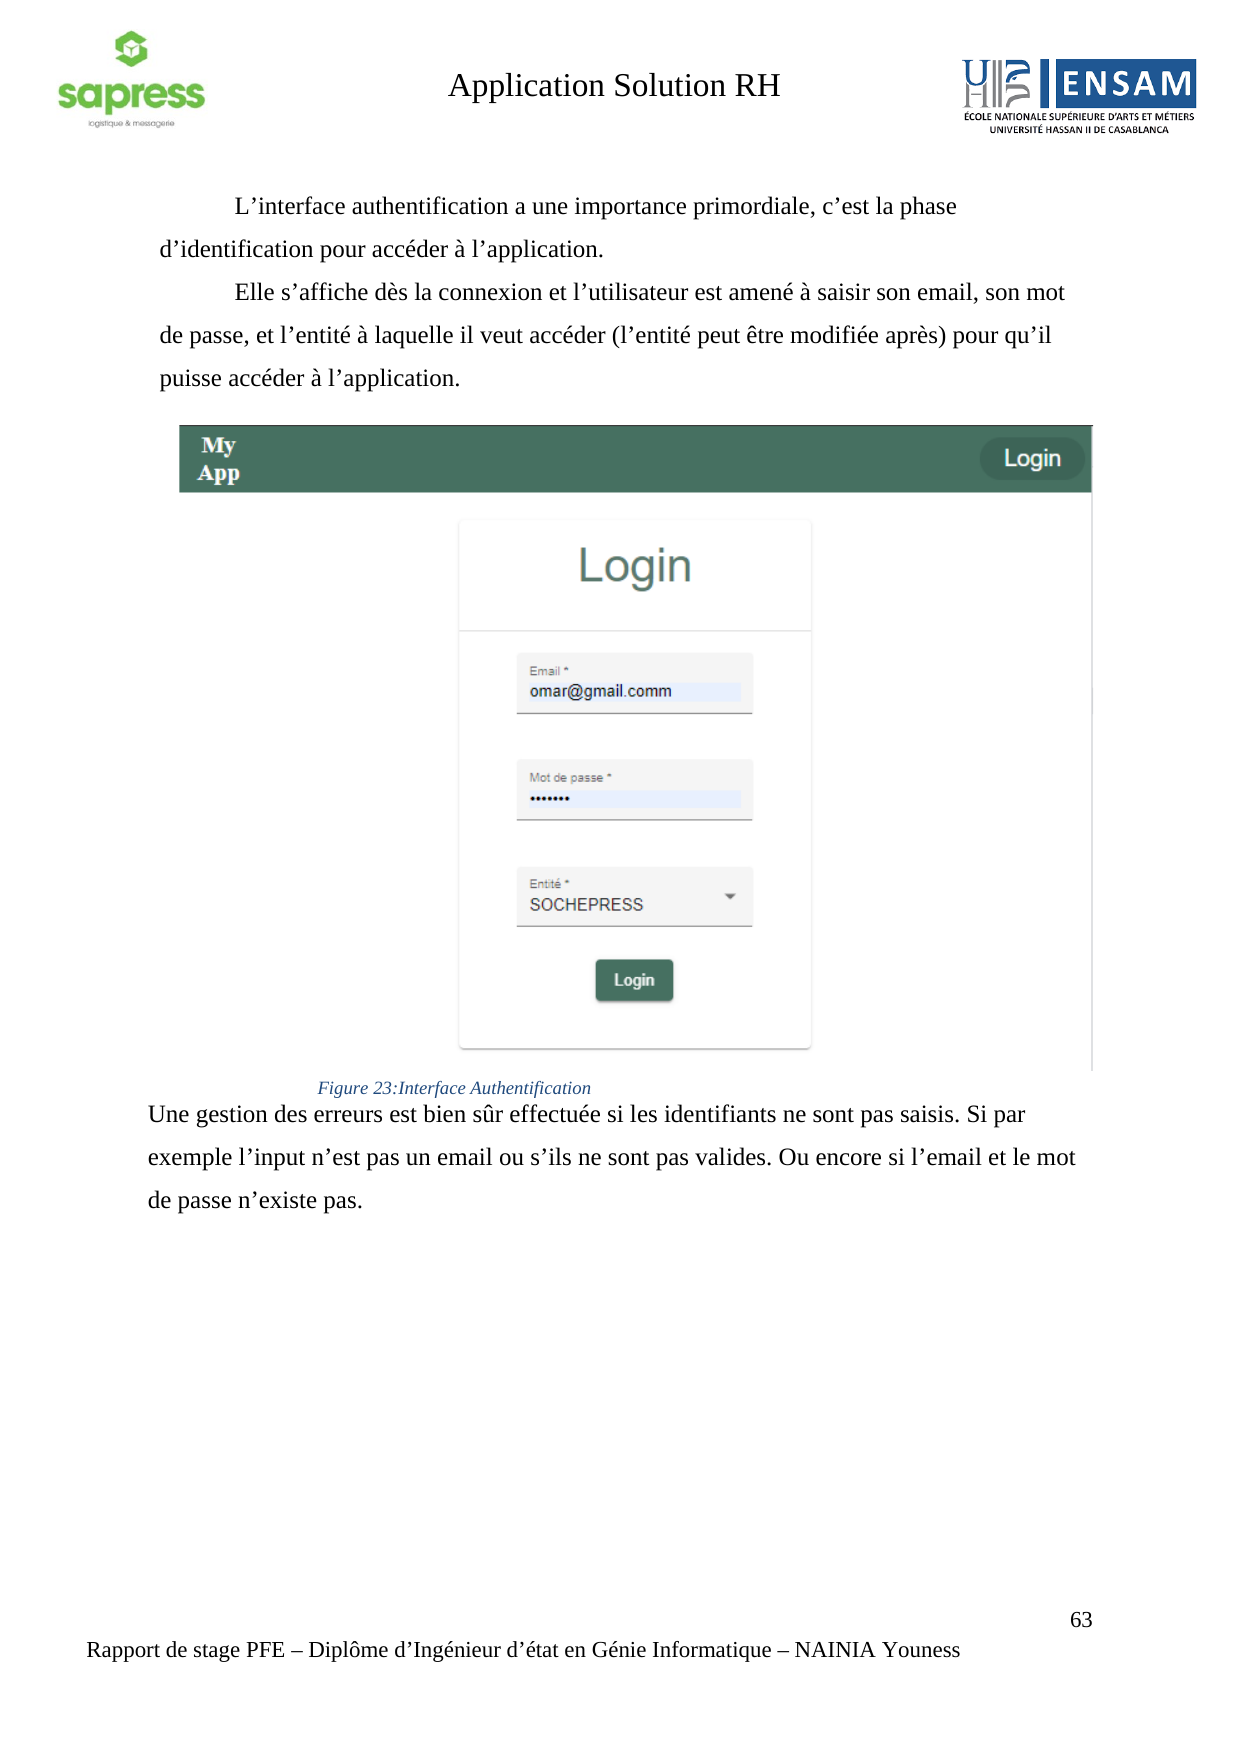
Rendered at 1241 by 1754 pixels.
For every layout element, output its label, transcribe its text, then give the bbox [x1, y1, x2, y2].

text Elle s’affiche dès la connexion et l’utilisateur est amené à saisir son email, son mot de passe, et l’entité à laquelle il veut accéder (l’entité peut être modifiée après) pour qu’il puisse accéder à l’application. [159, 277, 1093, 392]
text L’interface authentification a une importance primordiale, c’est la phase d’identification pour accéder à l’application. [159, 191, 1093, 263]
picture [179, 425, 1094, 1071]
picture [957, 53, 1200, 141]
picture [56, 29, 209, 129]
